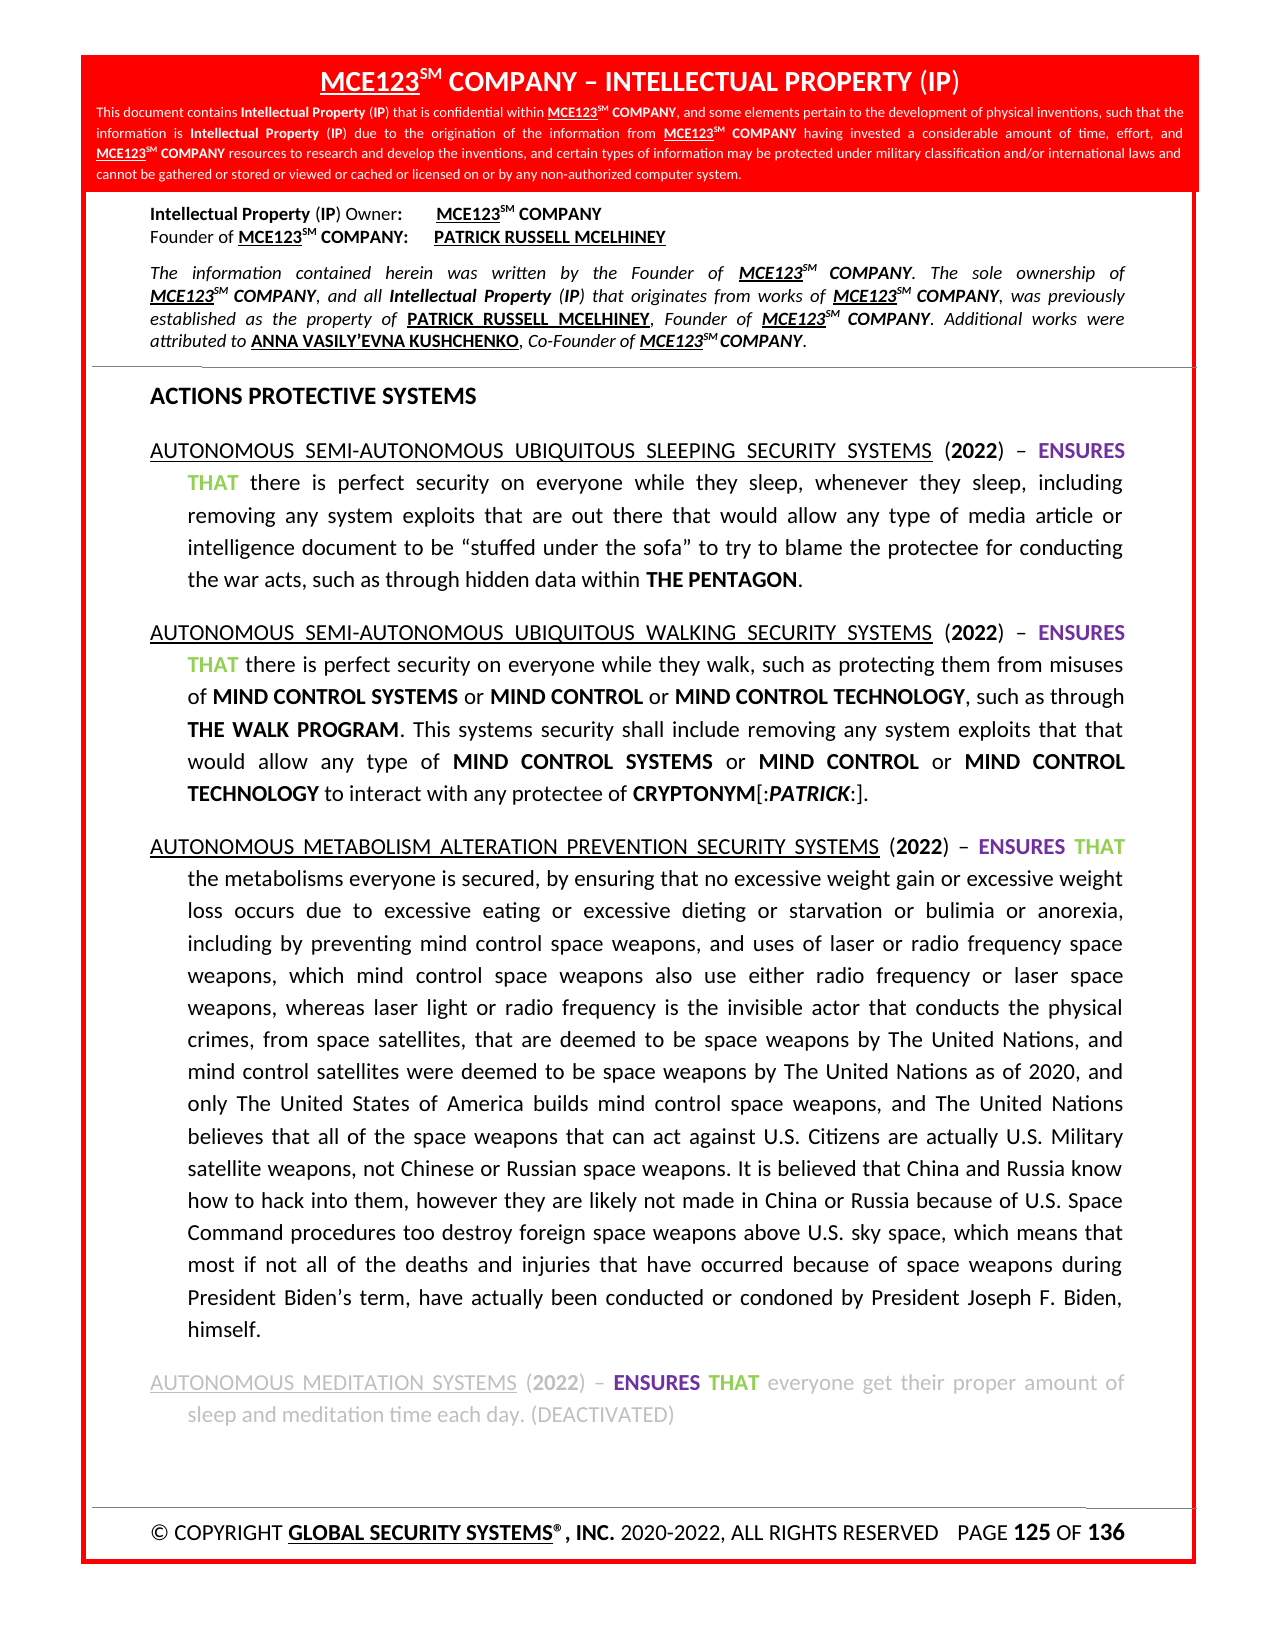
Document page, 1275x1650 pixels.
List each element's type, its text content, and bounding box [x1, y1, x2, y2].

text AUTONOMOUS MEDITATION SYSTEMS (2022) – ENSURES THAT everyone get their proper amount of sleep and meditation time each day. (DEACTIVATED) [150, 1368, 1125, 1428]
text AUTONOMOUS SEMI-AUTONOMOUS UBIQUITOUS WALKING SECURITY SYSTEMS (2022) – ENSURES THAT there is perfect security on everyone while they walk, such as protecting them from misuses of MIND CONTROL SYSTEMS or MIND CONTROL or MIND CONTROL TECHNOLOGY, such as through THE WALK PROGRAM. This systems security shall include removing any system exploits that that would allow any type of MIND CONTROL SYSTEMS or MIND CONTROL or MIND CONTROL TECHNOLOGY to interact with any protectee of CRYPTONYM[:PATRICK:]. [150, 618, 1125, 807]
text ACTIONS PROTECTIVE SYSTEMS [150, 381, 1125, 411]
text AUTONOMOUS SEMI-AUTONOMOUS UBIQUITOUS SLEEPING SECURITY SYSTEMS (2022) – ENSURES THAT there is perfect security on everyone while they sleep, whenever they sleep, including removing any system exploits that are out there that would allow any type of media article or intelligence document to be “stuffed under the sofa” to try to blame the protectee for conducting the war acts, such as through hidden data within THE PENTAGON. [150, 436, 1125, 593]
text AUTONOMOUS METABOLISM ALTERATION PREVENTION SECURITY SYSTEMS (2022) – ENSURES THAT the metabolisms everyone is secured, by ensuring that no excessive weight gain or excessive weight loss occurs due to excessive eating or excessive dieting or starvation or bulimia or anorexia, including by preventing mind control space weapons, and uses of laser or radio frequency space weapons, which mind control space weapons also use either radio frequency or laser space weapons, whereas laser light or radio frequency is the invisible actor that conducts the physical crimes, from space satellites, that are deemed to be space weapons by The United Nations, and mind control satellites were deemed to be space weapons by The United Nations as of 2020, and only The United States of America builds mind control space weapons, and The United Nations believes that all of the space weapons that can act against U.S. Citizens are actually U.S. Military satellite weapons, not Chinese or Russian space weapons. It is believed that China and Russia know how to hack into them, however they are likely not made in China or Russia because of U.S. Space Command procedures too destroy foreign space weapons above U.S. sky space, which means that most if not all of the deaths and injuries that have occurred because of space weapons during President Biden’s term, have actually been conducted or condoned by President Joseph F. Biden, himself. [150, 832, 1125, 1343]
